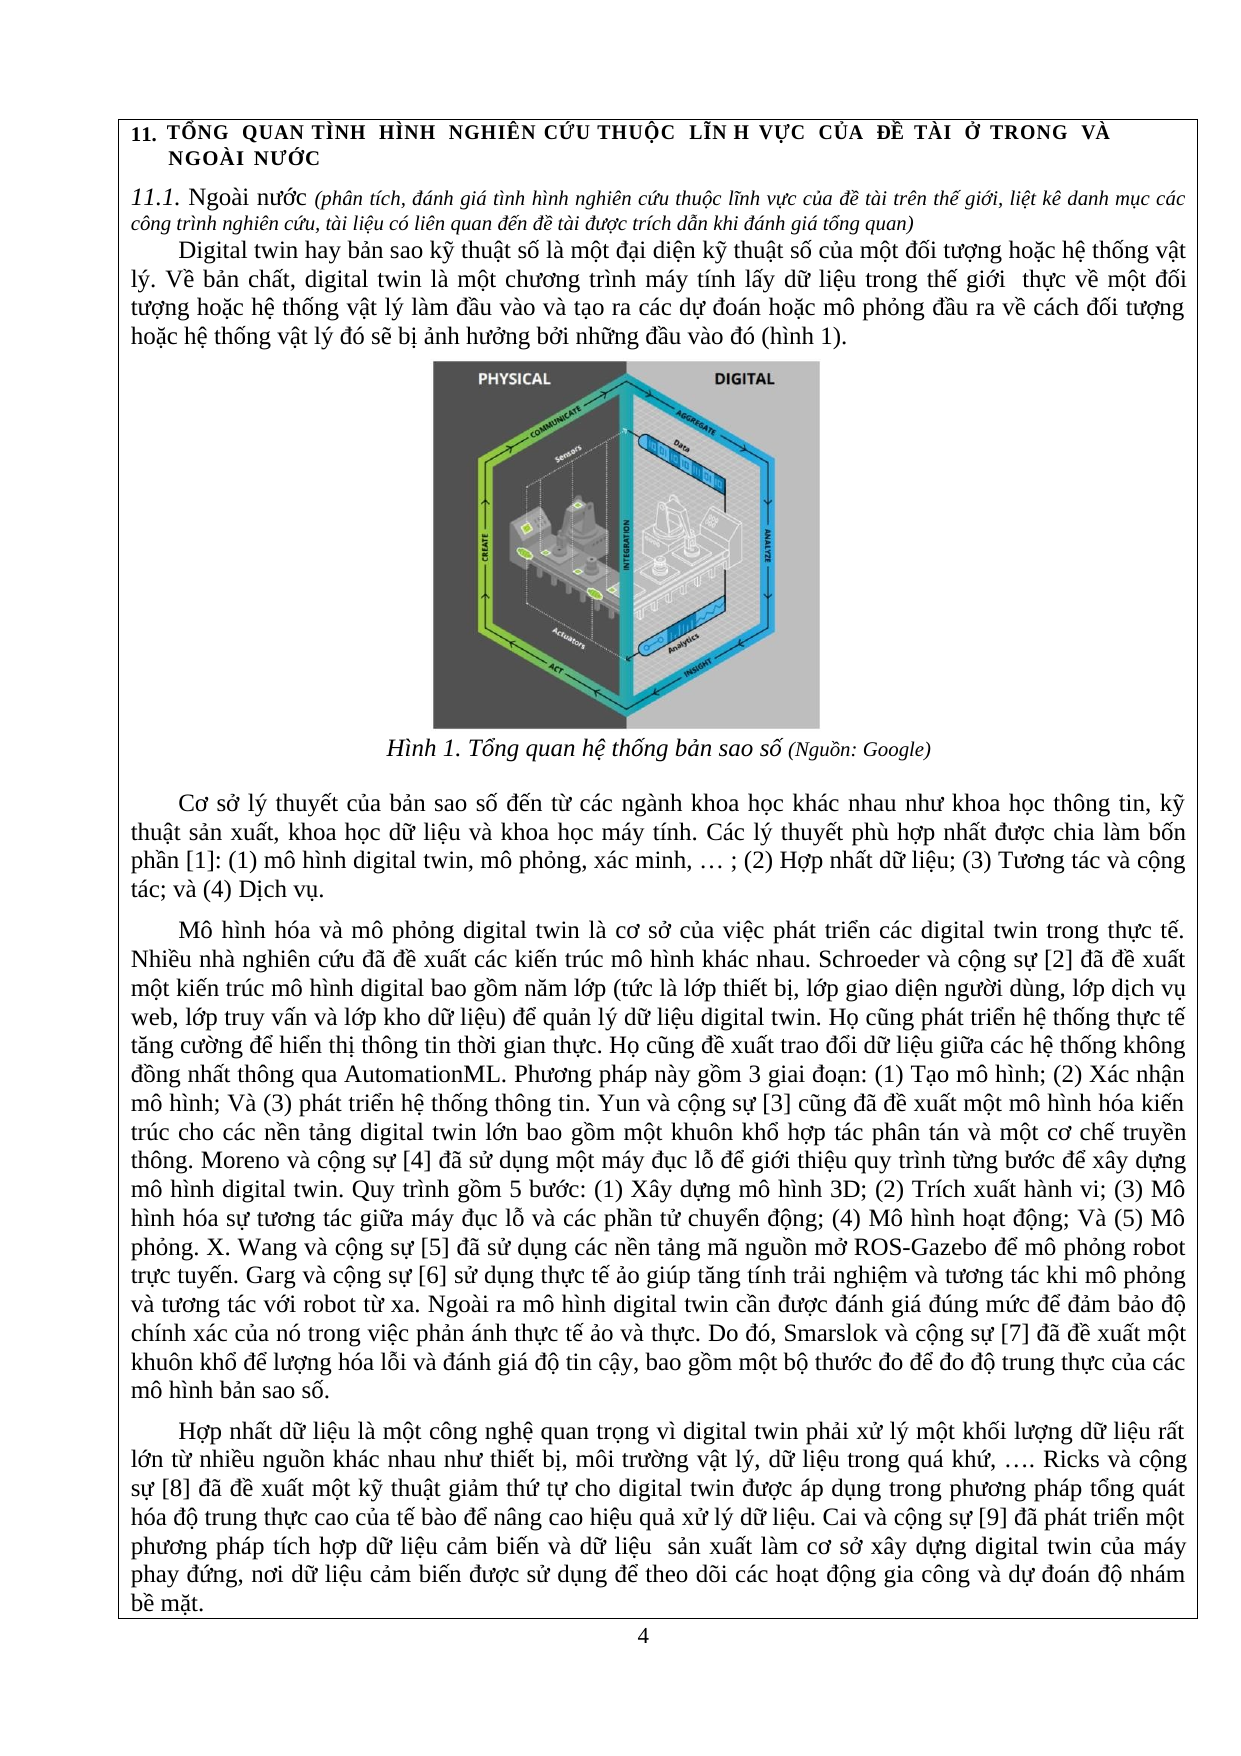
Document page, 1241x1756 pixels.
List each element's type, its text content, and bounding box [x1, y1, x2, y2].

table_header TỔNG QUAN TÌNH HÌNH NGHIÊN CỨU THUỘC LĨN H VỰC CỦA ĐỀ TÀI Ở TRONG VÀ NGOÀI NƯỚC Ngoài nước (phân tích, đánh giá tình hình nghiên cứu thuộc lĩnh vực của đề tài trên thế giới, liệt kê danh mục các công trình nghiên cứu, tài liệu có liên quan đến đề tài được trích dẫn khi đánh giá tổng quan) Digital twin hay bản sao kỹ thuật số là một đại diện kỹ thuật số của một đối tượng hoặc hệ thống vật lý. Về bản chất, digital twin là một chương trình máy tính lấy dữ liệu trong thế giới thực về một đối tượng hoặc hệ thống vật lý làm đầu vào và tạo ra các dự đoán hoặc mô phỏng đầu ra về cách đối tượng hoặc hệ thống vật lý đó sẽ bị ảnh hưởng bởi những đầu vào đó (hình 1). Hình 1. Tổng quan hệ thống bản sao số (Nguồn: Google) Cơ sở lý thuyết của bản sao số đến từ các ngành khoa học khác nhau như khoa học thông tin, kỹ thuật sản xuất, khoa học dữ liệu và khoa học máy tính. Các lý thuyết phù hợp nhất được chia làm bốn phần [1]: (1) mô hình digital twin, mô phỏng, xác minh, … ; (2) Hợp nhất dữ liệu; (3) Tương tác và cộng tác; và (4) Dịch vụ. Mô hình hóa và mô phỏng digital twin là cơ sở của việc phát triển các digital twin trong thực tế. Nhiều nhà nghiên cứu đã đề xuất các kiến trúc mô hình khác nhau. Schroeder và cộng sự [2] đã đề xuất một kiến trúc mô hình digital bao gồm năm lớp (tức là lớp thiết bị, lớp giao diện người dùng, lớp dịch vụ web, lớp truy vấn và lớp kho dữ liệu) để quản lý dữ liệu digital twin. Họ cũng phát triển hệ thống thực tế tăng cường để hiển thị thông tin thời gian thực. Họ cũng đề xuất trao đổi dữ liệu giữa các hệ thống không đồng nhất thông qua AutomationML. Phương pháp này gồm 3 giai đoạn: (1) Tạo mô hình; (2) Xác nhận mô hình; Và (3) phát triển hệ thống thông tin. Yun và cộng sự [3] cũng đã đề xuất một mô hình hóa kiến trúc cho các nền tảng digital twin lớn bao gồm một khuôn khổ hợp tác phân tán và một cơ chế truyền thông. Moreno và cộng sự [4] đã sử dụng một máy đục lỗ để giới thiệu quy trình từng bước để xây dựng mô hình digital twin. Quy trình gồm 5 bước: (1) Xây dựng mô hình 3D; (2) Trích xuất hành vi; (3) Mô hình hóa sự tương tác giữa máy đục lỗ và các phần tử chuyển động; (4) Mô hình hoạt động; Và (5) Mô phỏng. X. Wang và cộng sự [5] đã sử dụng các nền tảng mã nguồn mở ROS-Gazebo để mô phỏng robot trực tuyến. Garg và cộng sự [6] sử dụng thực tế ảo giúp tăng tính trải nghiệm và tương tác khi mô phỏng và tương tác với robot từ xa. Ngoài ra mô hình digital twin cần được đánh giá đúng mức để đảm bảo độ chính xác của nó trong việc phản ánh thực tế ảo và thực. Do đó, Smarslok và cộng sự [7] đã đề xuất một khuôn khổ để lượng hóa lỗi và đánh giá độ tin cậy, bao gồm một bộ thước đo để đo độ trung thực của các mô hình bản sao số. Hợp nhất dữ liệu là một công nghệ quan trọng vì digital twin phải xử lý một khối lượng dữ liệu rất lớn từ nhiều nguồn khác nhau như thiết bị, môi trường vật lý, dữ liệu trong quá khứ, …. Ricks và cộng sự [8] đã đề xuất một kỹ thuật giảm thứ tự cho digital twin được áp dụng trong phương pháp tổng quát hóa độ trung thực cao của tế bào để nâng cao hiệu quả xử lý dữ liệu. Cai và cộng sự [9] đã phát triển một phương pháp tích hợp dữ liệu cảm biến và dữ liệu sản xuất làm cơ sở xây dựng digital twin của máy phay đứng, nơi dữ liệu cảm biến được sử dụng để theo dõi các hoạt động gia công và dự đoán độ nhám bề mặt. [119, 120, 1197, 1617]
picture [430, 358, 823, 732]
